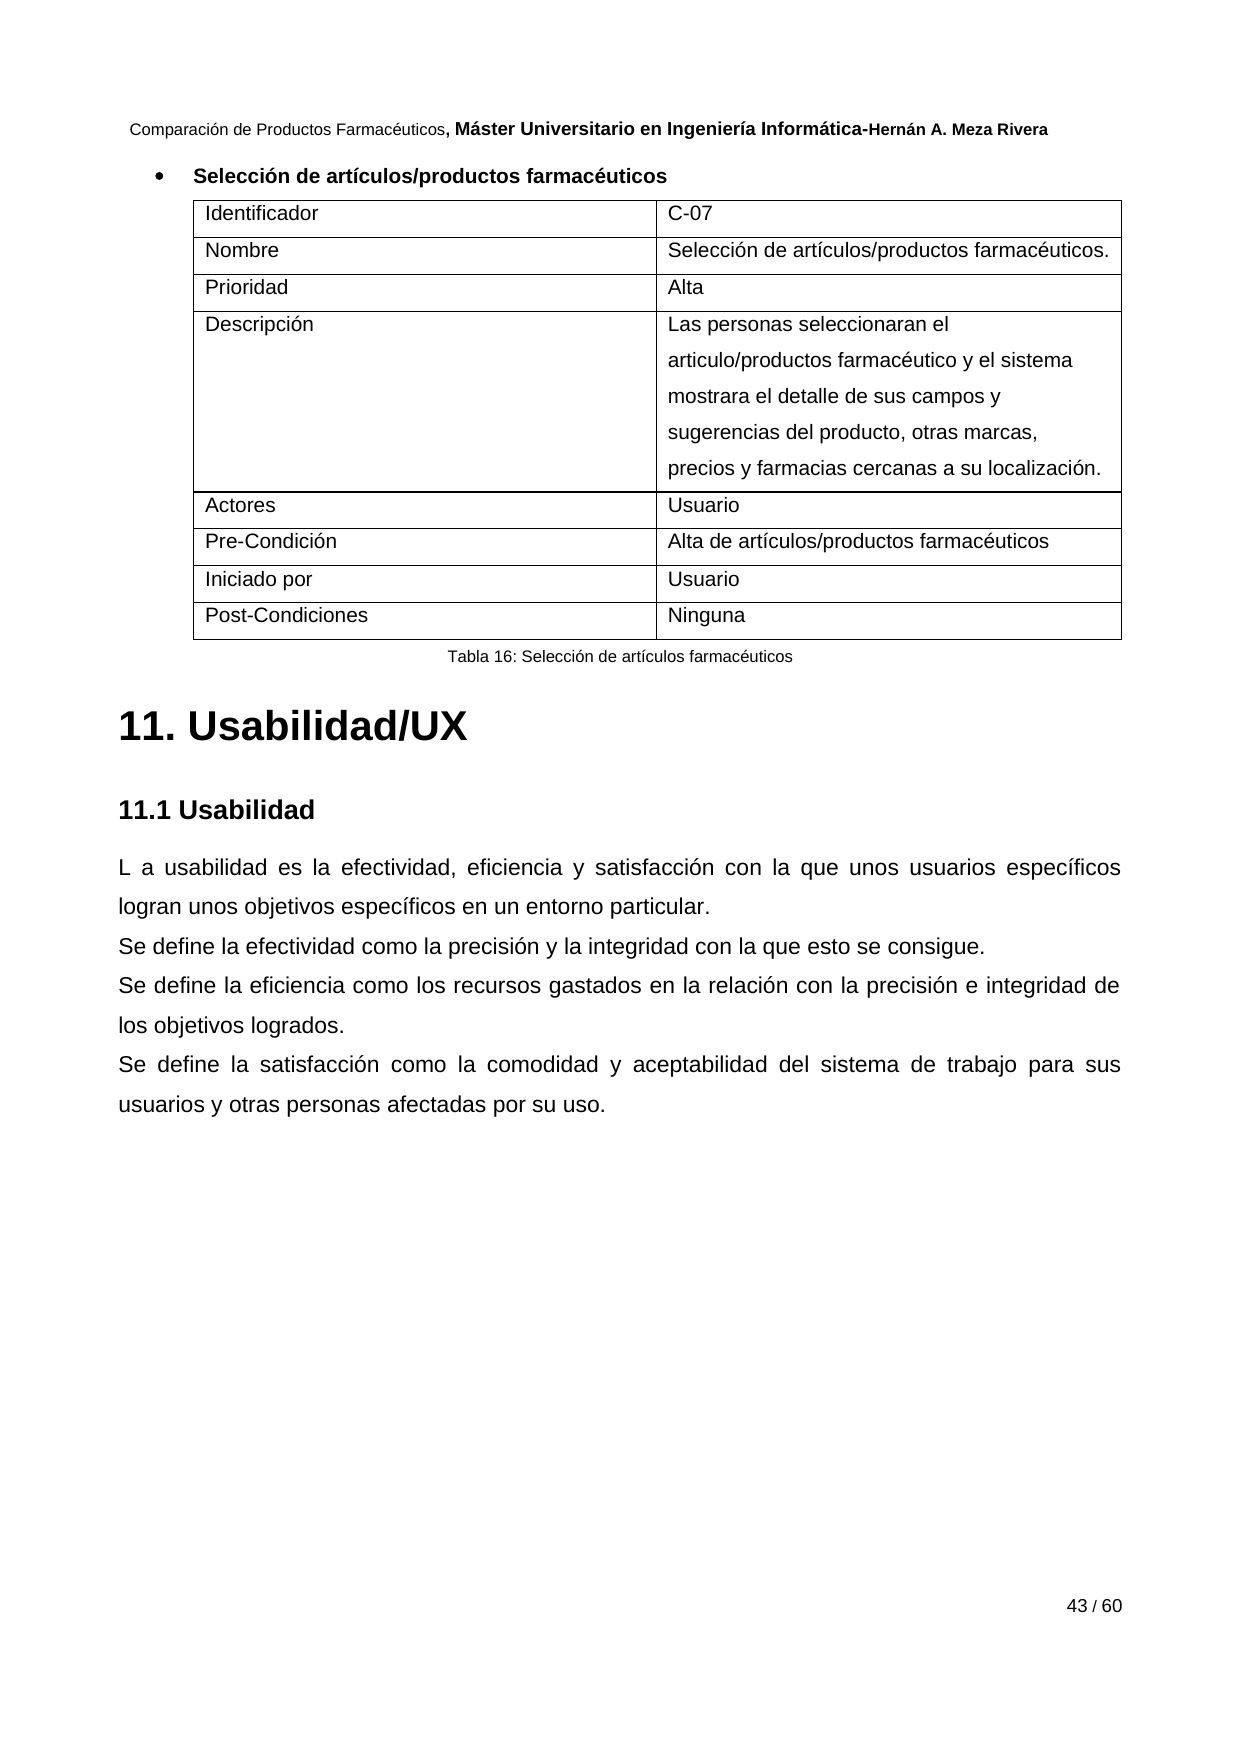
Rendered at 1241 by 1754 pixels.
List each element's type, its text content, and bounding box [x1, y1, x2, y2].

table_cell Nombre [194, 238, 656, 274]
table_cell Actores [194, 493, 656, 528]
text 11.1 Usabilidad [118, 794, 1122, 826]
table_cell Usuario [657, 566, 1121, 602]
table_cell Iniciado por [194, 566, 656, 602]
table_header C-07 [657, 201, 1121, 237]
text 11. Usabilidad/UX [118, 702, 1122, 749]
table_cell Post-Condiciones [194, 603, 656, 639]
table_cell Usuario [657, 493, 1121, 528]
text Tabla 16: Selección de artículos farmacéuticos [118, 647, 1122, 666]
text Se define la satisfacción como la comodidad y aceptabilidad del sistema de trabajo para sus usuarios y otras personas afectadas por su uso. [118, 1051, 1122, 1117]
table_cell Alta [657, 275, 1121, 311]
table_cell Alta de artículos/productos farmacéuticos [657, 529, 1121, 565]
text Se define la eficiencia como los recursos gastados en la relación con la precisión e integridad de los objetivos logrados. [118, 972, 1122, 1038]
table_cell Las personas seleccionaran el articulo/productos farmacéutico y el sistema mostrara el detalle de sus campos y sugerencias del producto, otras marcas, precios y farmacias cercanas a su localización. [657, 312, 1121, 491]
table_cell Prioridad [194, 275, 656, 311]
text L a usabilidad es la efectividad, eficiencia y satisfacción con la que unos usuarios específicos logran unos objetivos específicos en un entorno particular. [118, 854, 1122, 919]
table_cell Descripción [194, 312, 656, 491]
text Se define la efectividad como la precisión y la integridad con la que esto se consigue. [118, 933, 1122, 959]
table_cell Pre-Condición [194, 529, 656, 565]
table_cell Selección de artículos/productos farmacéuticos. [657, 238, 1121, 274]
table_cell Ninguna [657, 603, 1121, 639]
list Selección de artículos/productos farmacéuticos [156, 164, 1122, 188]
table_header Identificador [194, 201, 656, 237]
